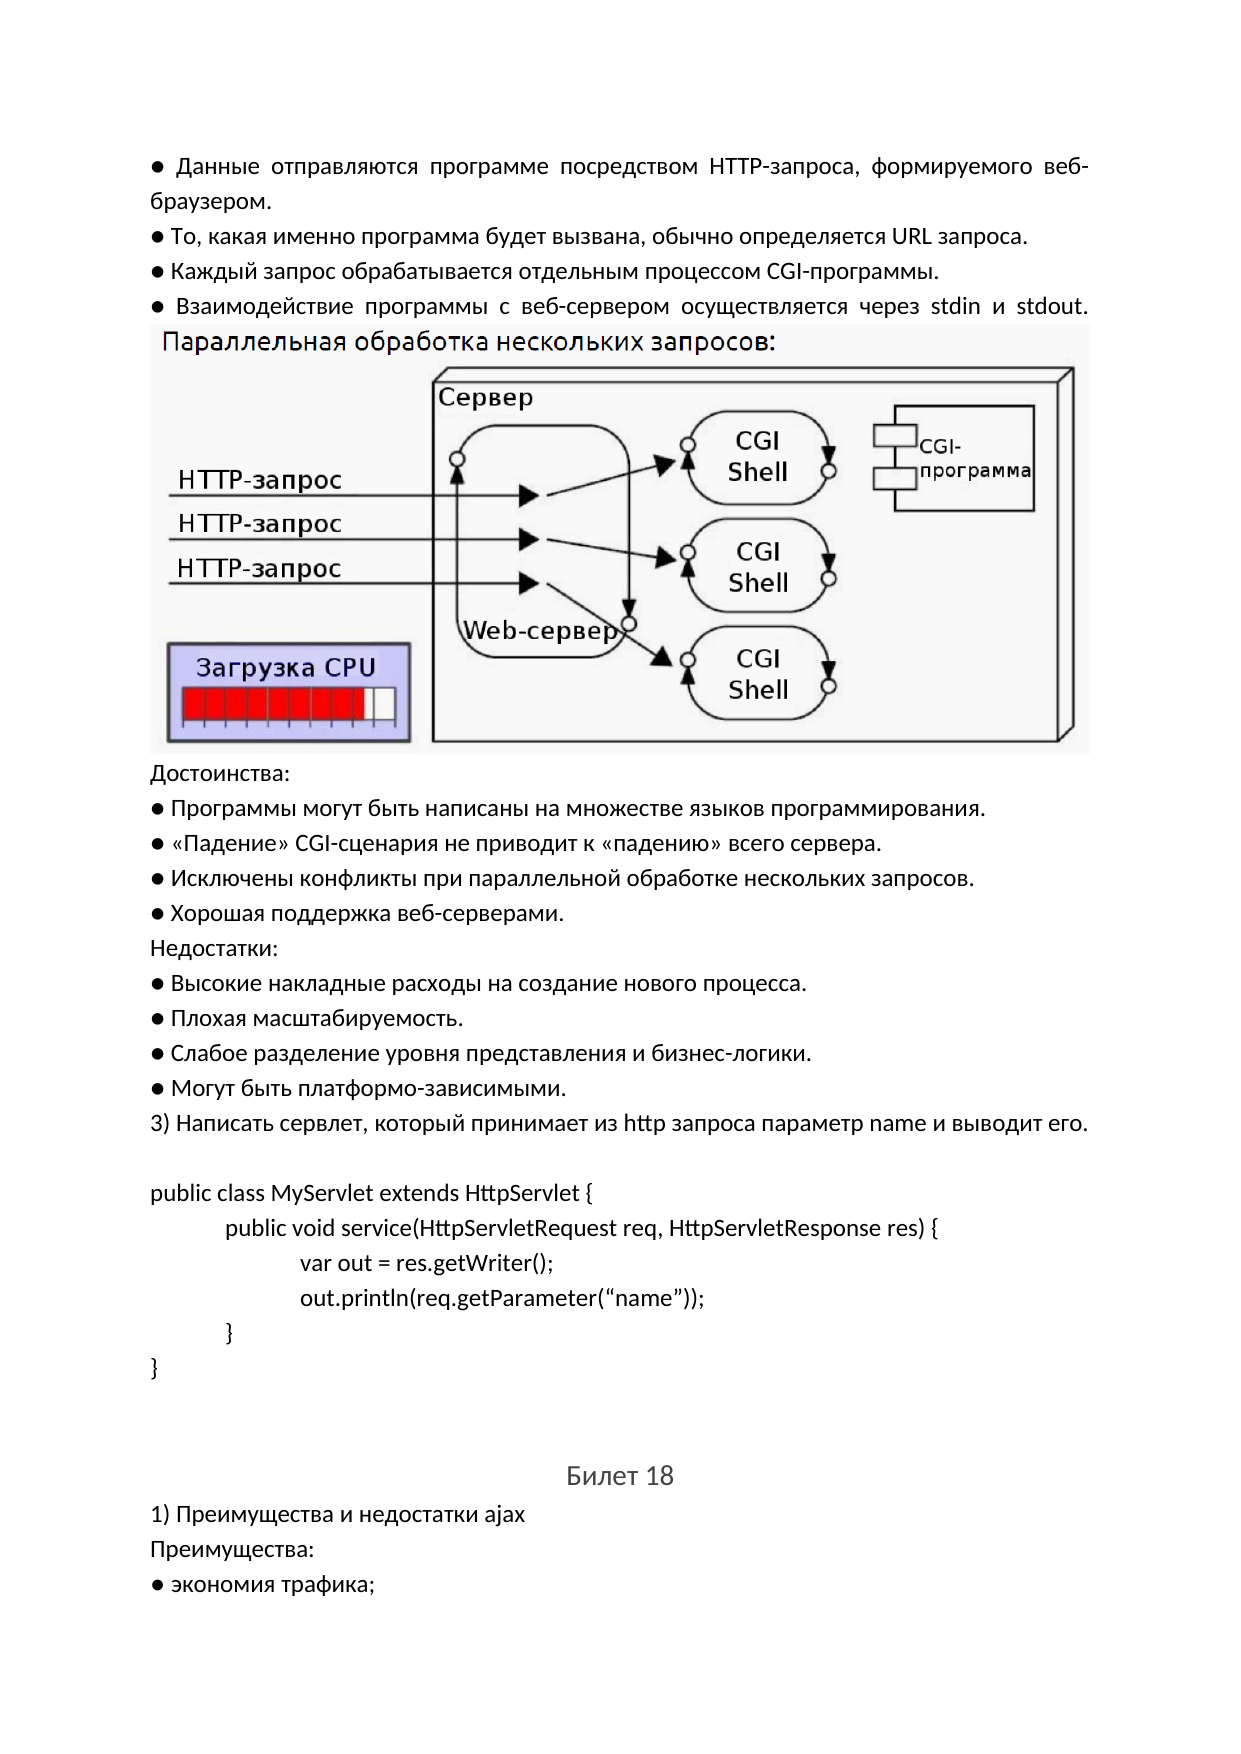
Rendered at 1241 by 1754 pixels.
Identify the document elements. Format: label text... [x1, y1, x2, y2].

text ● Каждый запрос обрабатывается отдельным процессом CGI-программы. [150, 255, 1090, 286]
text ● Программы могут быть написаны на множестве языков программирования. [150, 792, 1090, 823]
text Недостатки: [150, 932, 1090, 963]
text } [150, 1352, 1090, 1383]
text ● Высокие накладные расходы на создание нового процесса. [150, 967, 1090, 998]
text ● Взаимодействие программы с веб-сервером осуществляется через stdin и stdout. [150, 290, 1090, 324]
text Преимущества: [150, 1533, 1090, 1564]
text } [225, 1317, 1090, 1348]
subtitle Билет 18 [150, 1457, 1090, 1493]
text Достоинства: [150, 757, 1090, 788]
text ● Хорошая поддержка веб-серверами. [150, 897, 1090, 928]
text var out = res.getWriter(); [150, 1247, 1090, 1278]
text 3) Написать сервлет, который принимает из http запроса параметр name и выводит его. [150, 1107, 1090, 1138]
text ● Исключены конфликты при параллельной обработке нескольких запросов. [150, 862, 1090, 893]
text out.println(req.getParameter(“name”)); [150, 1282, 1090, 1313]
picture [150, 324, 1091, 754]
text ● экономия трафика; [150, 1568, 1090, 1599]
text public class MyServlet extends HttpServlet { [150, 1177, 1090, 1208]
text ● Слабое разделение уровня представления и бизнес-логики. [150, 1037, 1090, 1068]
text ● Могут быть платформо-зависимыми. [150, 1072, 1090, 1103]
text public void service(HttpServletRequest req, HttpServletResponse res) { [150, 1212, 1090, 1243]
text ● То, какая именно программа будет вызвана, обычно определяется URL запроса. [150, 220, 1090, 251]
text ● «Падение» CGI-сценария не приводит к «падению» всего сервера. [150, 827, 1090, 858]
text 1) Преимущества и недостатки ajax [150, 1498, 1090, 1529]
text ● Данные отправляются программе посредством HTTP-запроса, формируемого веб-браузером. [150, 150, 1090, 216]
text ● Плохая масштабируемость. [150, 1002, 1090, 1033]
